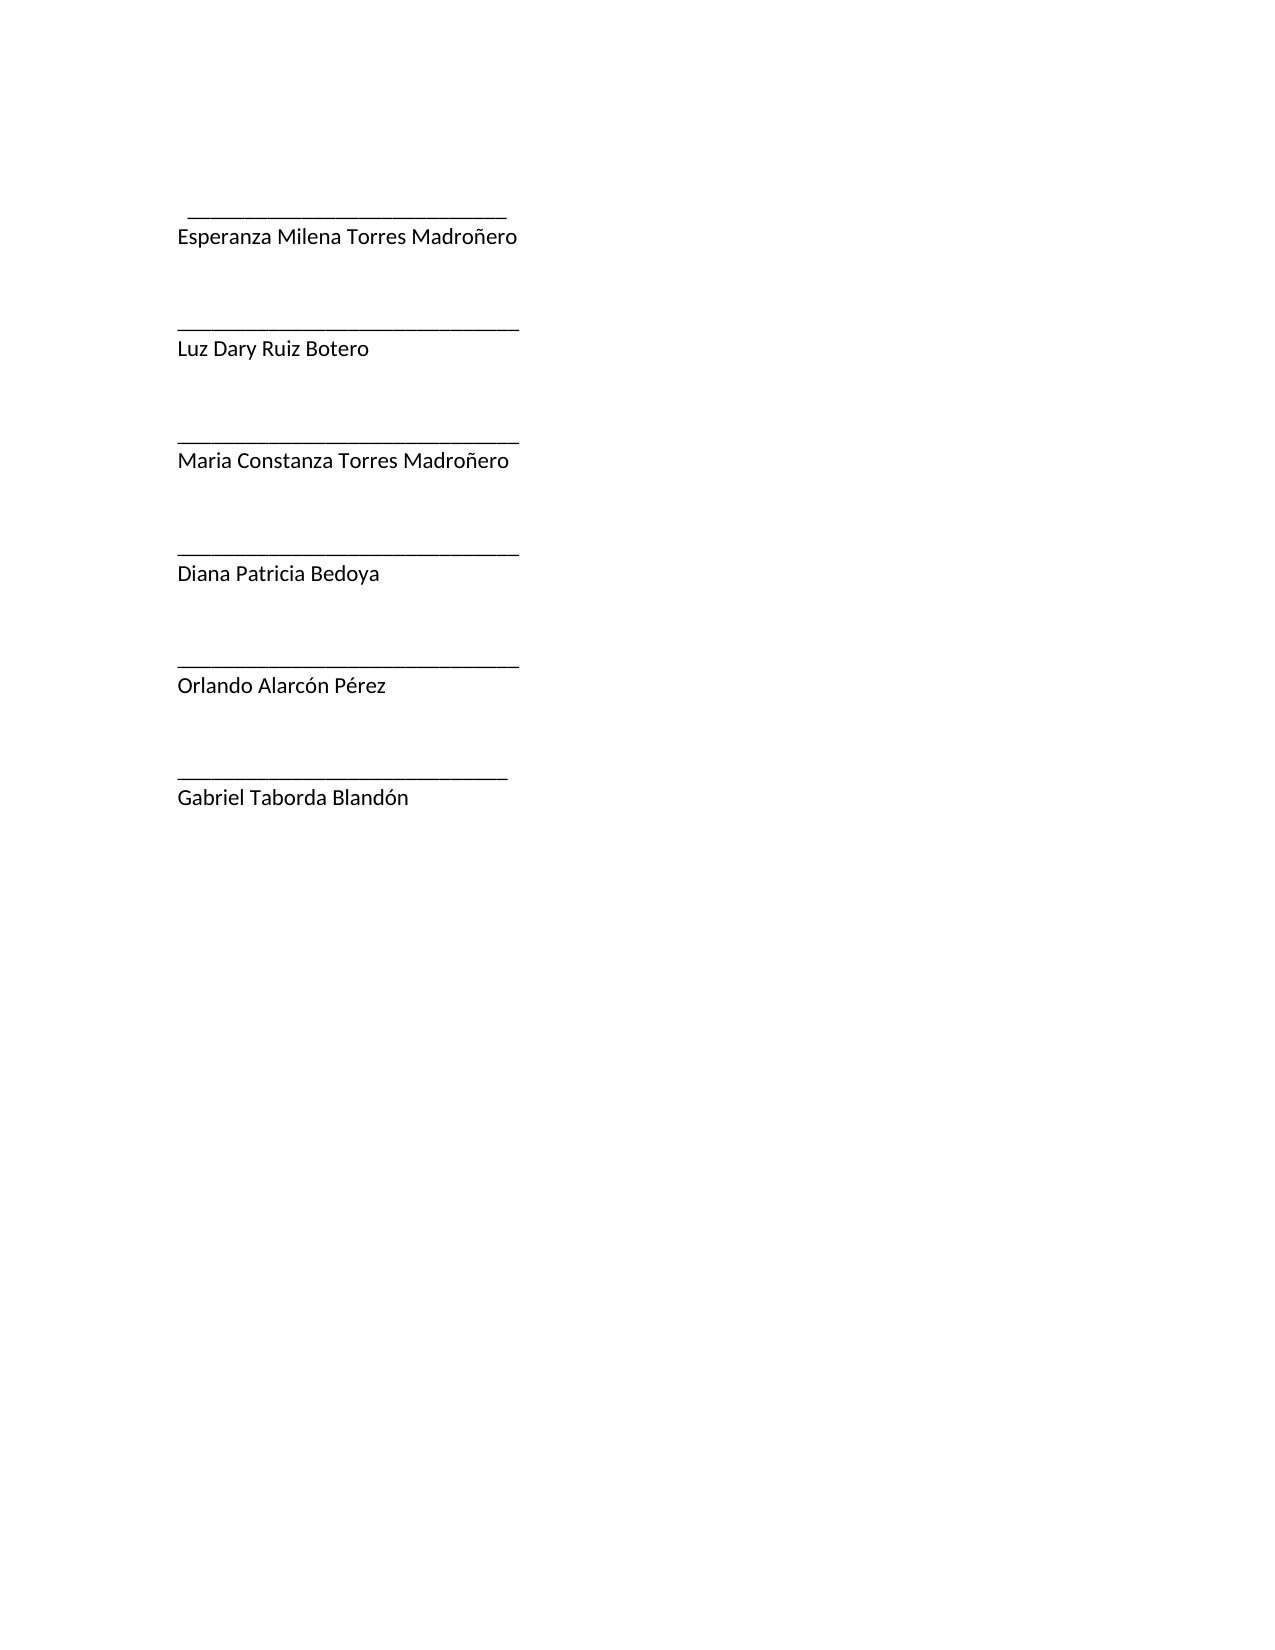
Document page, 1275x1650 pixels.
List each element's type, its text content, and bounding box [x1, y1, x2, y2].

text ____________________________ [177, 194, 1098, 222]
text ______________________________ [177, 531, 1098, 559]
text Luz Dary Ruiz Botero [177, 334, 1098, 363]
text Gabriel Taborda Blandón [177, 783, 1098, 811]
text Diana Patricia Bedoya [177, 559, 1098, 587]
text ______________________________ [177, 643, 1098, 671]
text ______________________________ [177, 419, 1098, 447]
text ______________________________ [177, 307, 1098, 334]
text Esperanza Milena Torres Madroñero [177, 222, 1098, 251]
text Maria Constanza Torres Madroñero [177, 447, 1098, 475]
text _____________________________ [177, 755, 1098, 783]
text Orlando Alarcón Pérez [177, 671, 1098, 699]
